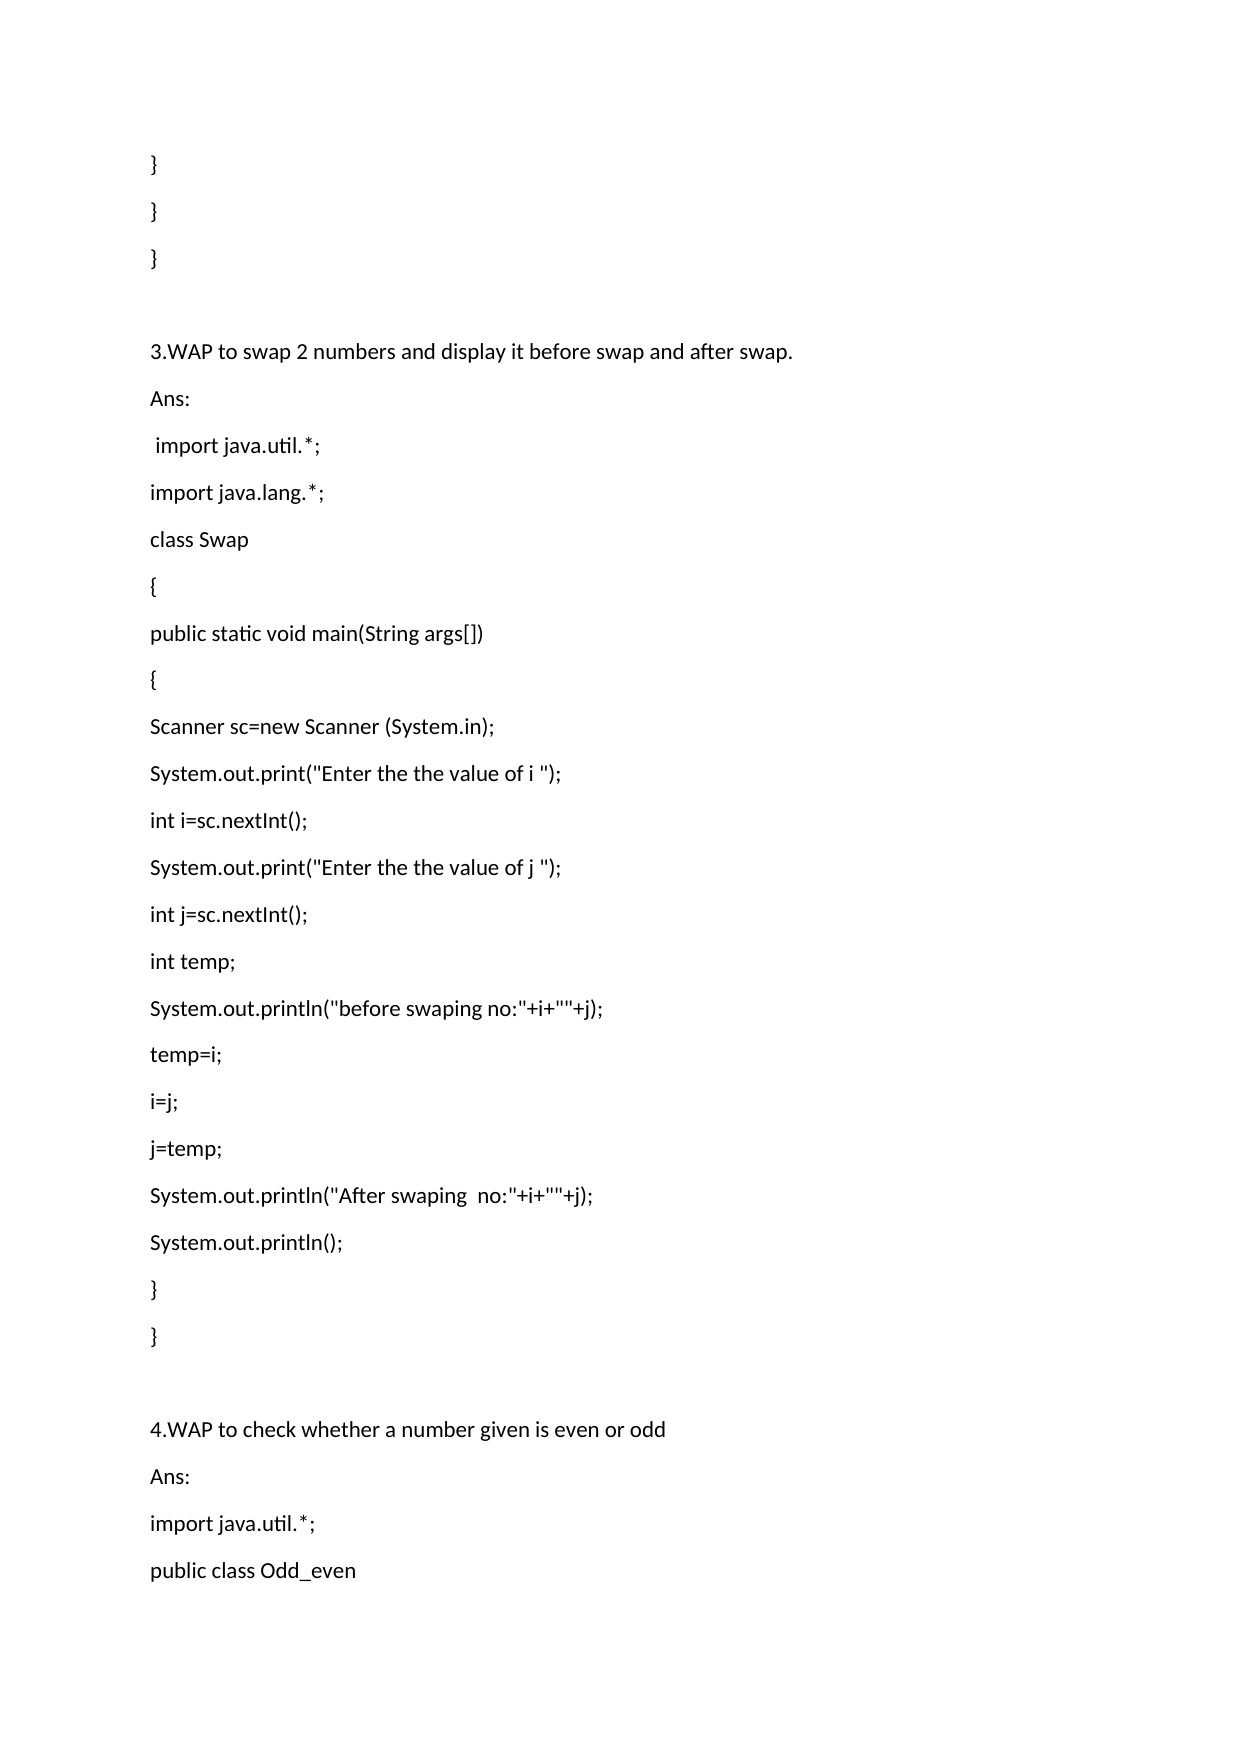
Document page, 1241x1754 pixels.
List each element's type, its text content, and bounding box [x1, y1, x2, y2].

text class Swap [150, 525, 1090, 553]
text System.out.print("Enter the the value of i "); [150, 759, 1090, 787]
text } [150, 1275, 1090, 1303]
text Ans: [150, 384, 1090, 412]
text 4.WAP to check whether a number given is even or odd [150, 1416, 1090, 1444]
text } [150, 1322, 1090, 1350]
text int j=sc.nextInt(); [150, 900, 1090, 928]
text import java.util.*; [150, 1509, 1090, 1537]
text temp=i; [150, 1041, 1090, 1069]
text int i=sc.nextInt(); [150, 806, 1090, 834]
text j=temp; [150, 1134, 1090, 1162]
text 3.WAP to swap 2 numbers and display it before swap and after swap. [150, 337, 1090, 366]
text System.out.println(); [150, 1228, 1090, 1256]
text } [150, 197, 1090, 225]
text System.out.print("Enter the the value of j "); [150, 853, 1090, 881]
text } [150, 150, 1090, 178]
text } [150, 244, 1090, 272]
text import java.util.*; [150, 431, 1090, 459]
text public class Odd_even [150, 1556, 1090, 1584]
text i=j; [150, 1087, 1090, 1116]
text System.out.println("before swaping no:"+i+""+j); [150, 994, 1090, 1022]
text int temp; [150, 947, 1090, 975]
text { [150, 666, 1090, 694]
text Ans: [150, 1462, 1090, 1491]
text Scanner sc=new Scanner (System.in); [150, 712, 1090, 741]
text System.out.println("After swaping no:"+i+""+j); [150, 1181, 1090, 1209]
text { [150, 572, 1090, 600]
text public static void main(String args[]) [150, 619, 1090, 647]
text import java.lang.*; [150, 478, 1090, 506]
